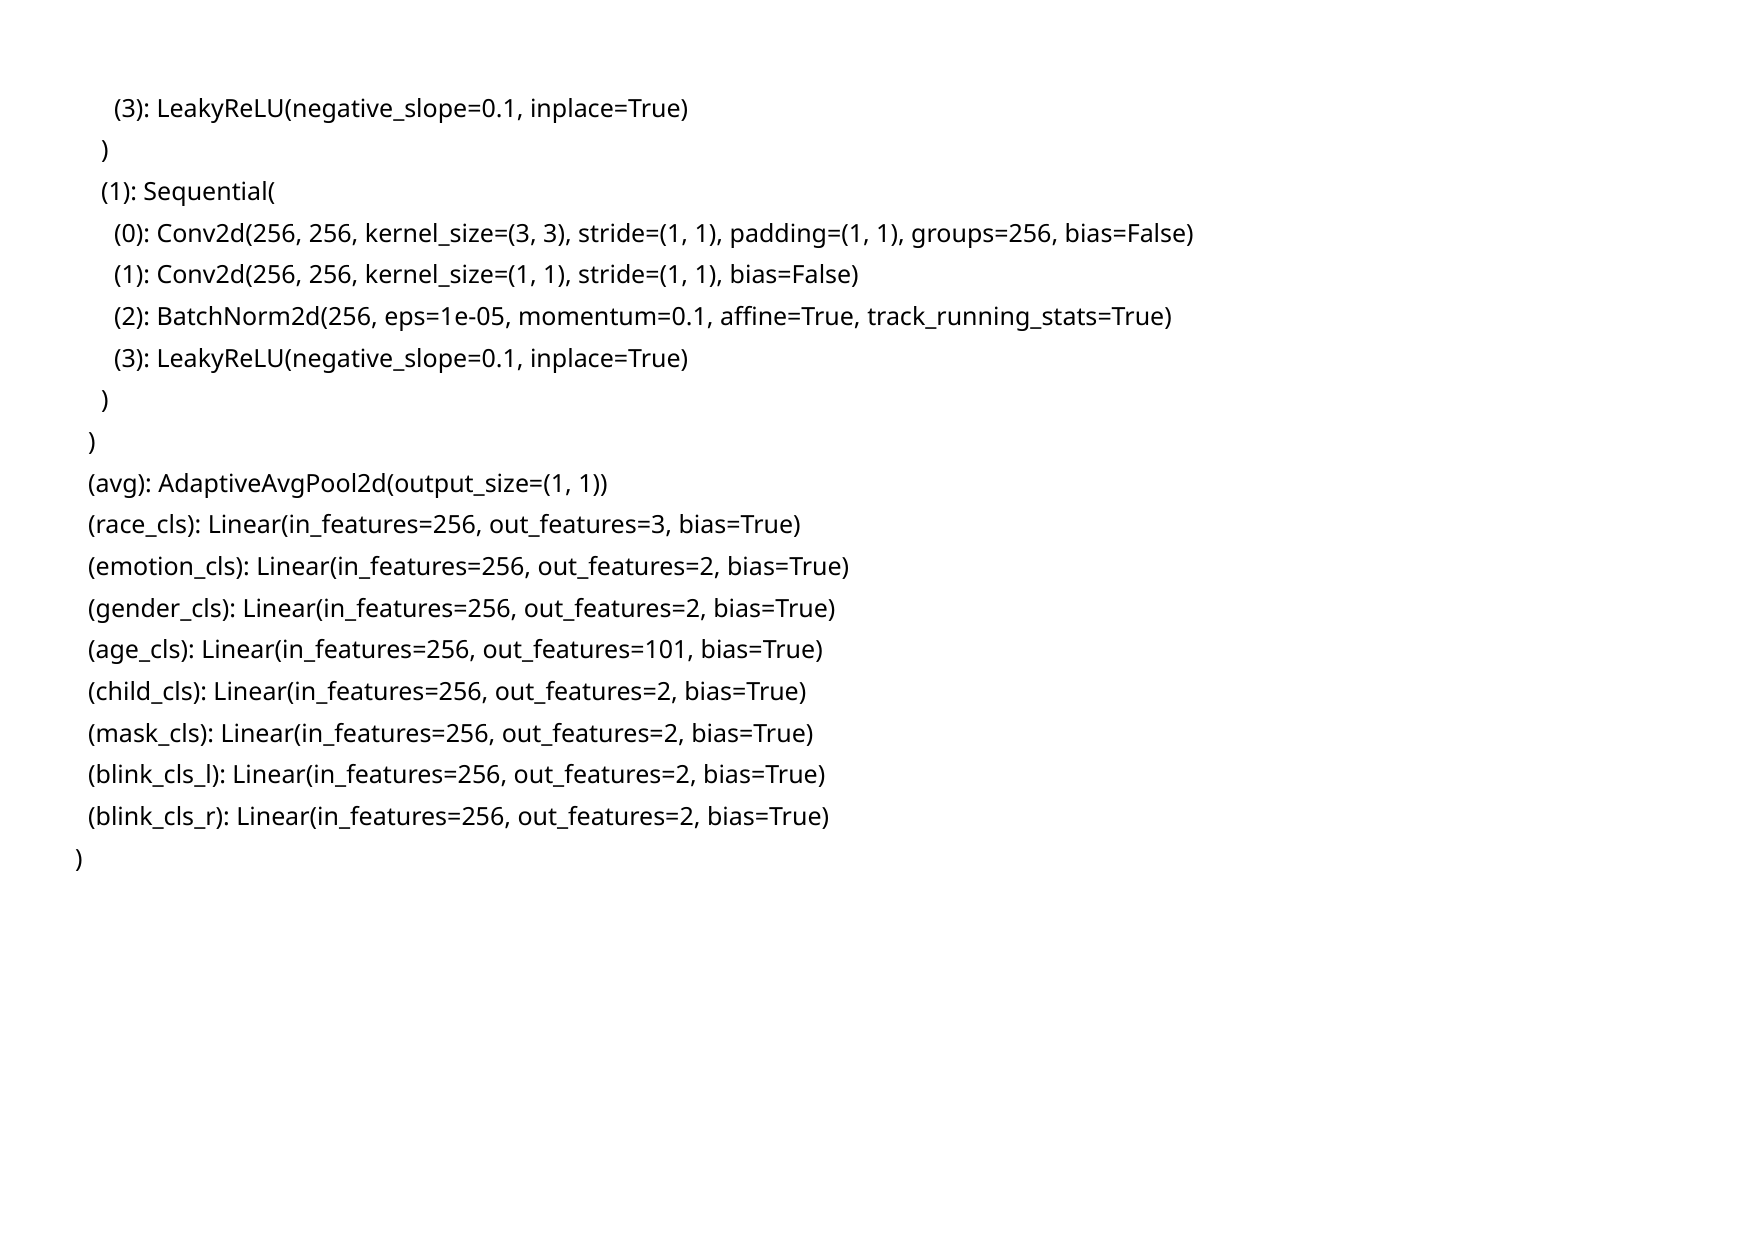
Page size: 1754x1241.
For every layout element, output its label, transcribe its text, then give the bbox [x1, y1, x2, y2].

text ) [75, 417, 1679, 459]
text (blink_cls_r): Linear(in_features=256, out_features=2, bias=True) [75, 792, 1679, 834]
text (3): LeakyReLU(negative_slope=0.1, inplace=True) [75, 334, 1679, 376]
text (0): Conv2d(256, 256, kernel_size=(3, 3), stride=(1, 1), padding=(1, 1), groups=256, bias=False) [75, 209, 1679, 251]
text (avg): AdaptiveAvgPool2d(output_size=(1, 1)) [75, 459, 1679, 501]
text (child_cls): Linear(in_features=256, out_features=2, bias=True) [75, 667, 1679, 709]
text (mask_cls): Linear(in_features=256, out_features=2, bias=True) [75, 709, 1679, 751]
text ) [75, 376, 1679, 417]
text (race_cls): Linear(in_features=256, out_features=3, bias=True) [75, 501, 1679, 542]
text (3): LeakyReLU(negative_slope=0.1, inplace=True) [75, 84, 1679, 126]
text ) [75, 126, 1679, 167]
text (2): BatchNorm2d(256, eps=1e-05, momentum=0.1, affine=True, track_running_stats=True) [75, 292, 1679, 334]
text ) [75, 834, 1679, 876]
text (age_cls): Linear(in_features=256, out_features=101, bias=True) [75, 626, 1679, 667]
text (blink_cls_l): Linear(in_features=256, out_features=2, bias=True) [75, 751, 1679, 792]
text (1): Conv2d(256, 256, kernel_size=(1, 1), stride=(1, 1), bias=False) [75, 251, 1679, 292]
text (1): Sequential( [75, 167, 1679, 209]
text (gender_cls): Linear(in_features=256, out_features=2, bias=True) [75, 584, 1679, 626]
text (emotion_cls): Linear(in_features=256, out_features=2, bias=True) [75, 542, 1679, 584]
